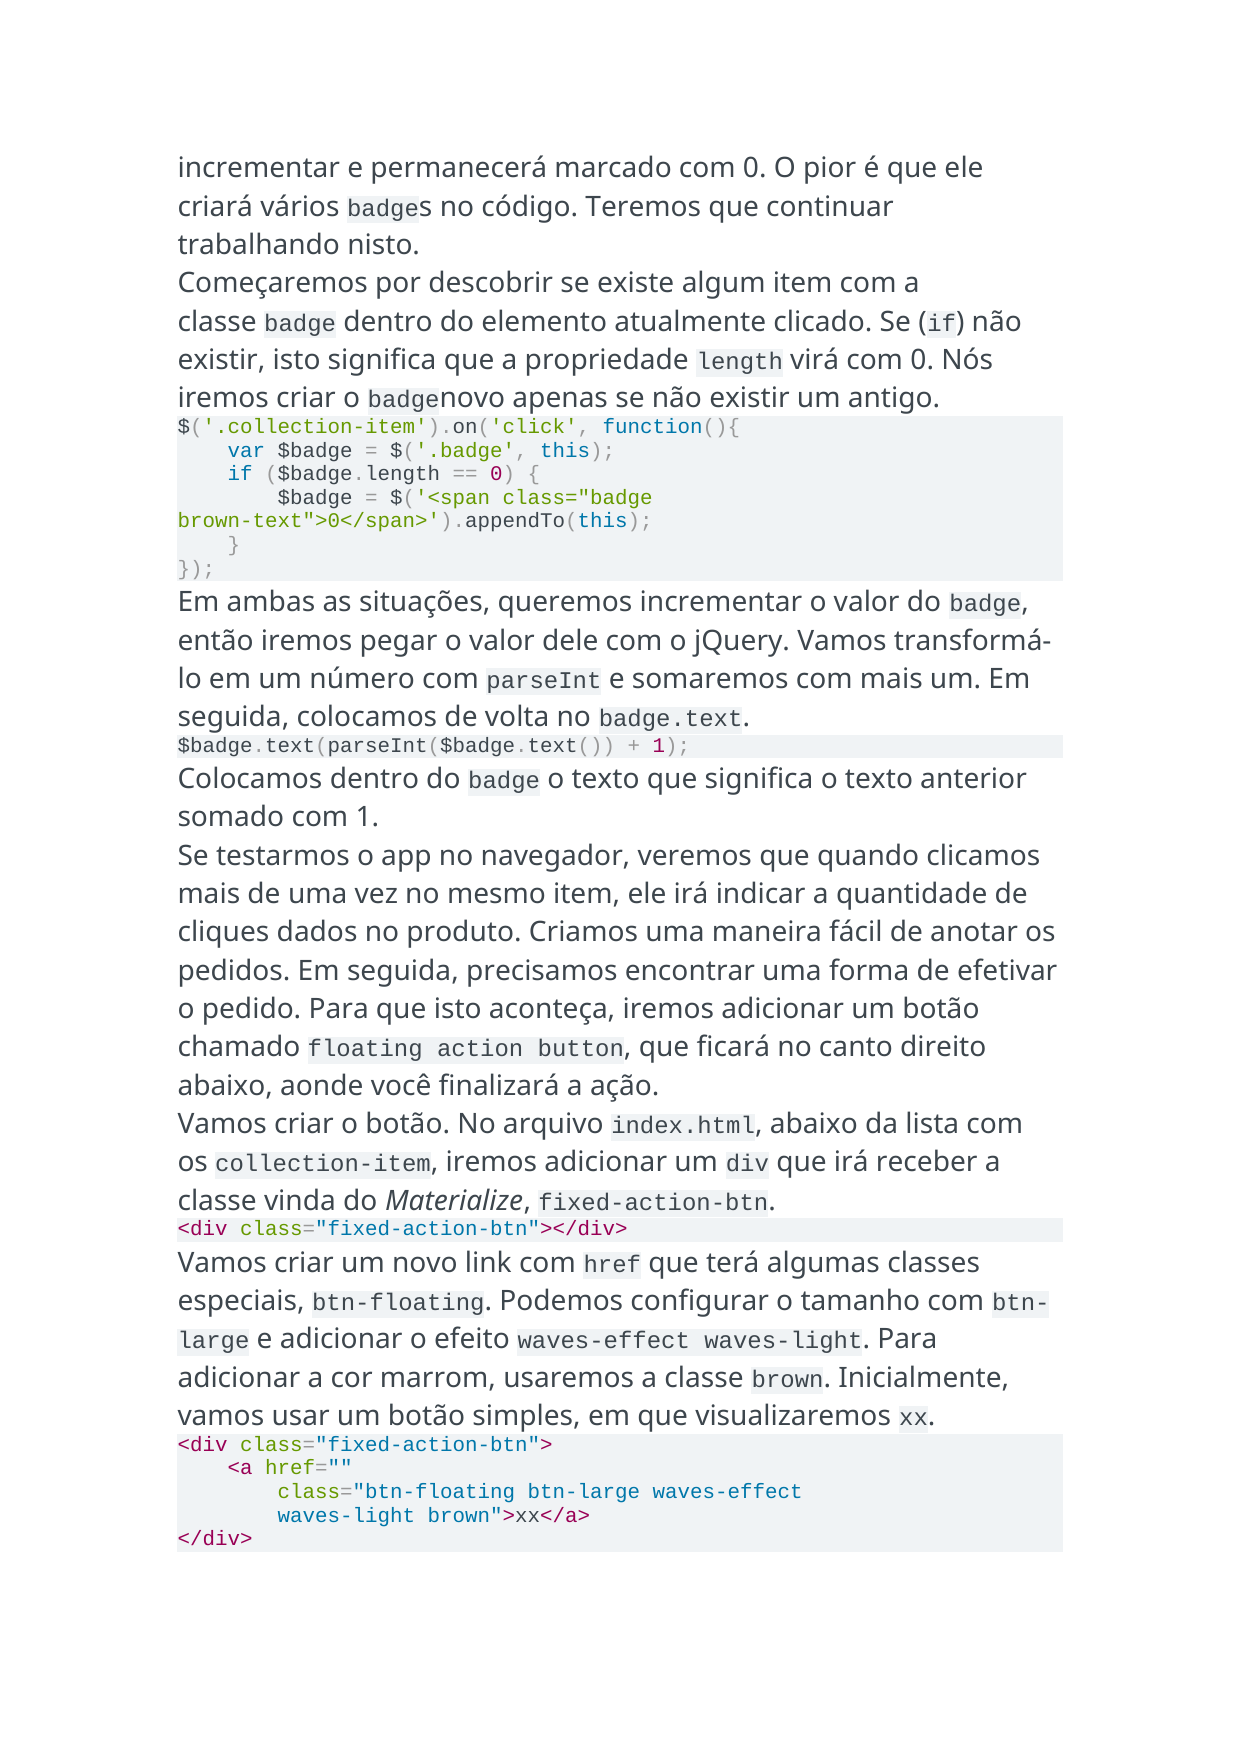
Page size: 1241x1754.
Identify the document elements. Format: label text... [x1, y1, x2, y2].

text <a href="" [177, 1457, 1063, 1481]
text </div> [177, 1528, 1063, 1552]
text $badge.text(parseInt($badge.text()) + 1); [177, 735, 1063, 758]
text Começaremos por descobrir se existe algum item com a classe badge dentro do elemento atualmente clicado. Se (if) não existir, isto significa que a propriedade length virá com 0. Nós iremos criar o badgenovo apenas se não existir um antigo. [177, 263, 1063, 416]
text Se testarmos o app no navegador, veremos que quando clicamos mais de uma vez no mesmo item, ele irá indicar a quantidade de cliques dados no produto. Criamos uma maneira fácil de anotar os pedidos. Em seguida, precisamos encontrar uma forma de efetivar o pedido. Para que isto aconteça, iremos adicionar um botão chamado floating action button, que ficará no canto direito abaixo, aonde você finalizará a ação. [177, 835, 1063, 1103]
text Em ambas as situações, queremos incrementar o valor do badge, então iremos pegar o valor dele com o jQuery. Vamos transformá-lo em um número com parseInt e somaremos com mais um. Em seguida, colocamos de volta no badge.text. [177, 581, 1063, 735]
text } [177, 534, 1063, 558]
text <div class="fixed-action-btn"> [177, 1434, 1063, 1457]
text Colocamos dentro do badge o texto que significa o texto anterior somado com 1. [177, 758, 1063, 835]
text if ($badge.length == 0) { [177, 463, 1063, 487]
text }); [177, 558, 1063, 581]
text Vamos criar o botão. No arquivo index.html, abaixo da lista com os collection-item, iremos adicionar um div que irá receber a classe vinda do Materialize, fixed-action-btn. [177, 1103, 1063, 1218]
text waves-light brown">xx</a> [177, 1505, 1063, 1528]
text $badge = $('<span class="badge brown-text">0</span>').appendTo(this); [177, 487, 1063, 534]
text Vamos criar um novo link com href que terá algumas classes especiais, btn-floating. Podemos configurar o tamanho com btn-large e adicionar o efeito waves-effect waves-light. Para adicionar a cor marrom, usaremos a classe brown. Inicialmente, vamos usar um botão simples, em que visualizaremos xx. [177, 1242, 1063, 1434]
text var $badge = $('.badge', this); [177, 439, 1063, 463]
text $('.collection-item').on('click', function(){ [177, 416, 1063, 439]
text <div class="fixed-action-btn"></div> [177, 1218, 1063, 1242]
text class="btn-floating btn-large waves-effect [177, 1481, 1063, 1505]
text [177, 148, 1063, 263]
